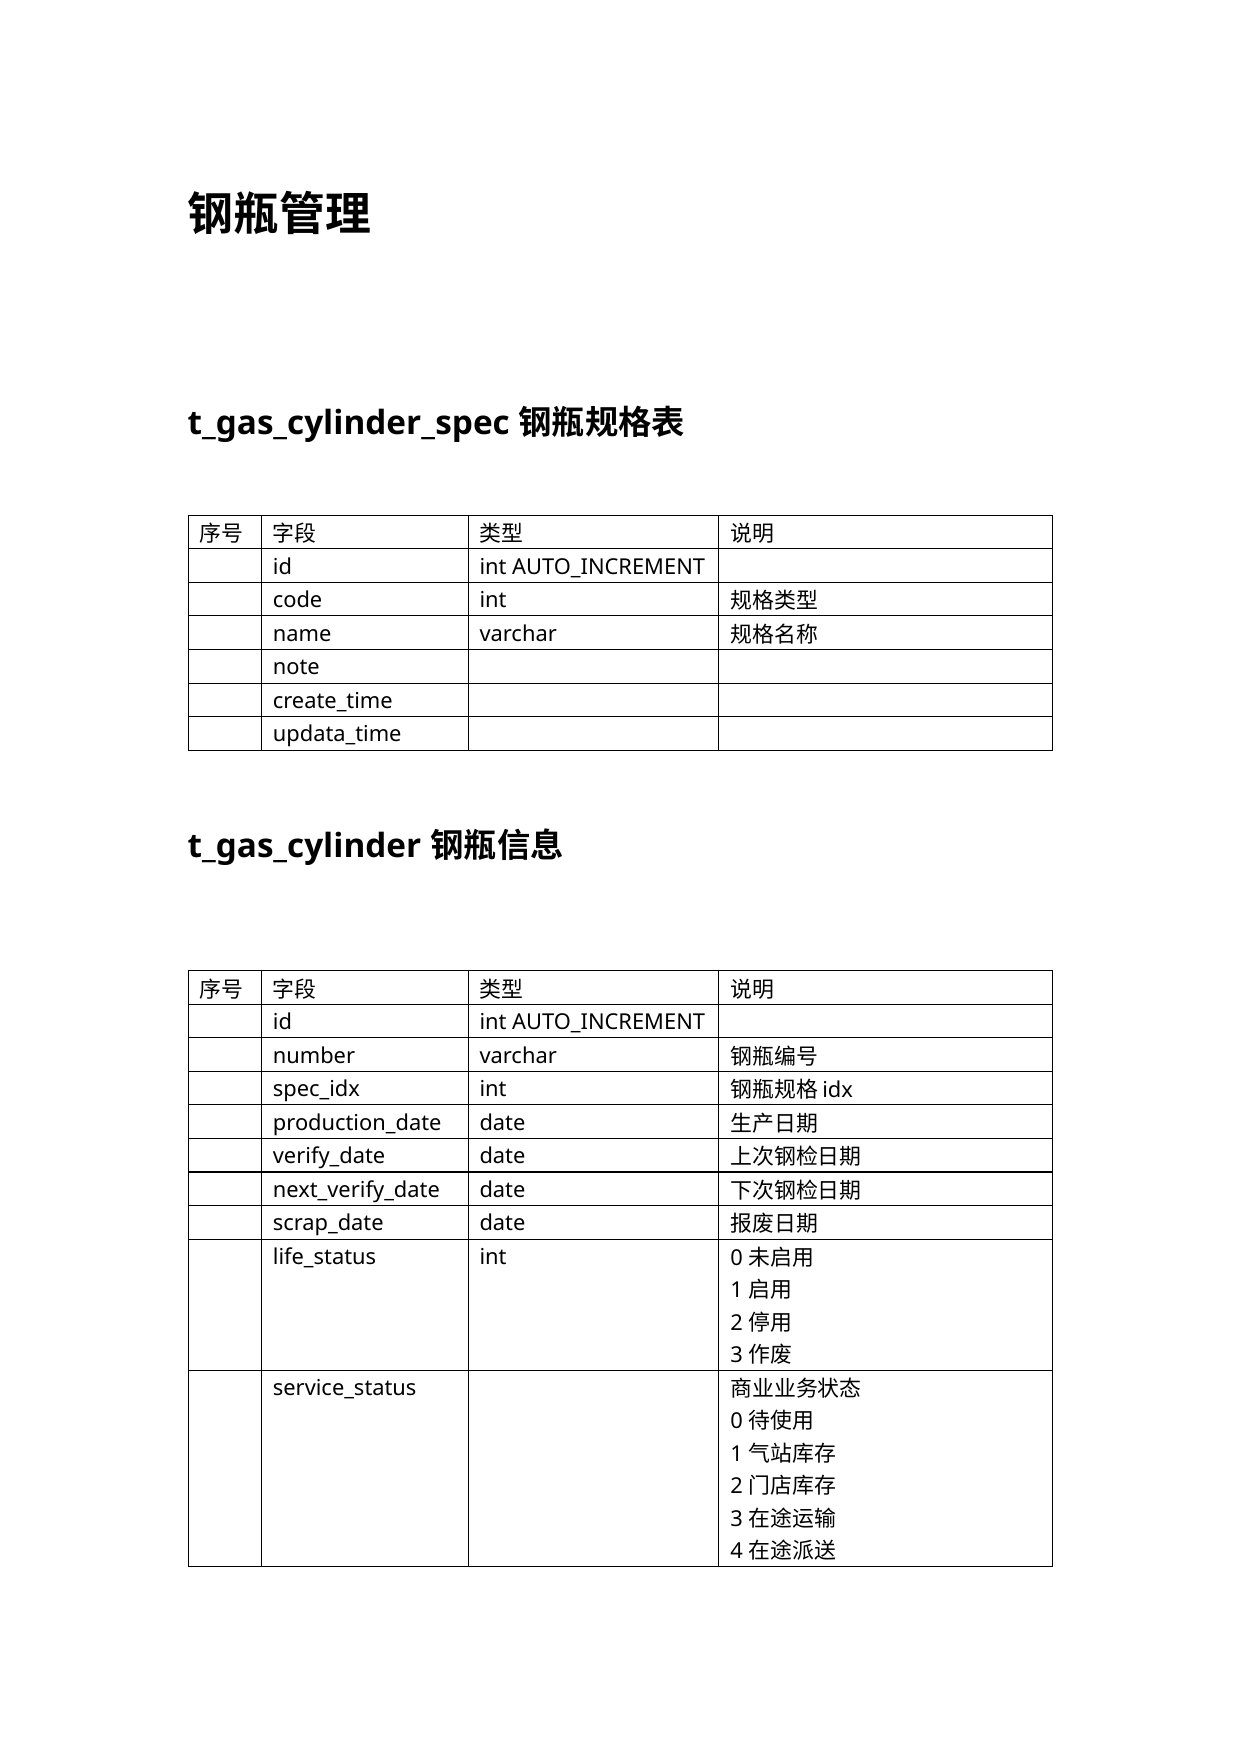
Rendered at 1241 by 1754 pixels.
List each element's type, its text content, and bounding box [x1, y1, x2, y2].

table_cell [469, 717, 718, 749]
table_cell id [262, 1005, 468, 1037]
table_cell 规格名称 [719, 616, 1052, 649]
table_cell date [469, 1206, 718, 1238]
table_cell 钢瓶规格idx [719, 1072, 1052, 1104]
table_cell 商业业务状态 待使用 气站库存 门店库存 在途运输 在途派送 客户使用 空瓶回收 [719, 1371, 1052, 1566]
table_header 类型 [469, 971, 718, 1004]
table_cell [719, 1005, 1052, 1037]
table_header 类型 [469, 516, 718, 548]
table_cell [189, 1206, 261, 1238]
table_cell varchar [469, 616, 718, 649]
table_cell [189, 1371, 261, 1566]
table_header 说明 [719, 971, 1052, 1004]
table_cell 0 未启用 1 启用 2 停用 3 作废 [719, 1240, 1052, 1369]
table_cell code [262, 583, 468, 615]
table_cell 报废日期 [719, 1206, 1052, 1238]
table_cell [189, 717, 261, 749]
table_cell [469, 1371, 718, 1566]
table_cell date [469, 1173, 718, 1205]
table_cell [189, 549, 261, 582]
table_cell 钢瓶编号 [719, 1038, 1052, 1071]
table_cell [189, 1139, 261, 1171]
table_cell create_time [262, 684, 468, 716]
table_cell [189, 1038, 261, 1071]
table_cell [189, 650, 261, 682]
table_cell updata_time [262, 717, 468, 749]
table_cell int [469, 583, 718, 615]
table_header 字段 [262, 516, 468, 548]
table_cell number [262, 1038, 468, 1071]
subtitle t_gas_cylinder 钢瓶信息 [187, 810, 1053, 875]
table_cell int AUTO_INCREMENT [469, 549, 718, 582]
table_cell service_status [262, 1371, 468, 1566]
table_cell production_date [262, 1105, 468, 1138]
table_cell 上次钢检日期 [719, 1139, 1052, 1171]
table_cell 生产日期 [719, 1105, 1052, 1138]
table_cell [469, 684, 718, 716]
table_cell [189, 1240, 261, 1369]
table_cell 下次钢检日期 [719, 1173, 1052, 1205]
table_cell 规格类型 [719, 583, 1052, 615]
table_cell [189, 1072, 261, 1104]
table_cell scrap_date [262, 1206, 468, 1238]
table_cell life_status [262, 1240, 468, 1369]
subtitle t_gas_cylinder_spec 钢瓶规格表 [187, 387, 1053, 452]
table_cell int [469, 1240, 718, 1369]
table_cell next_verify_date [262, 1173, 468, 1205]
table_cell [189, 1005, 261, 1037]
table_header 说明 [719, 516, 1052, 548]
table_cell [469, 650, 718, 682]
table_cell [719, 549, 1052, 582]
table_cell spec_idx [262, 1072, 468, 1104]
table_cell date [469, 1139, 718, 1171]
table_cell [189, 1173, 261, 1205]
table_cell [719, 717, 1052, 749]
table_cell int [469, 1072, 718, 1104]
subtitle 钢瓶管理 [187, 162, 1053, 259]
table_cell note [262, 650, 468, 682]
table_cell [719, 684, 1052, 716]
table_header 序号 [189, 516, 261, 548]
table_cell [189, 684, 261, 716]
table_cell varchar [469, 1038, 718, 1071]
table_cell [189, 1105, 261, 1138]
table_header 序号 [189, 971, 261, 1004]
table_header 字段 [262, 971, 468, 1004]
table_cell int AUTO_INCREMENT [469, 1005, 718, 1037]
table_cell verify_date [262, 1139, 468, 1171]
table_cell [719, 650, 1052, 682]
table_cell date [469, 1105, 718, 1138]
table_cell [189, 616, 261, 649]
table_cell [189, 583, 261, 615]
table_cell name [262, 616, 468, 649]
table_cell id [262, 549, 468, 582]
